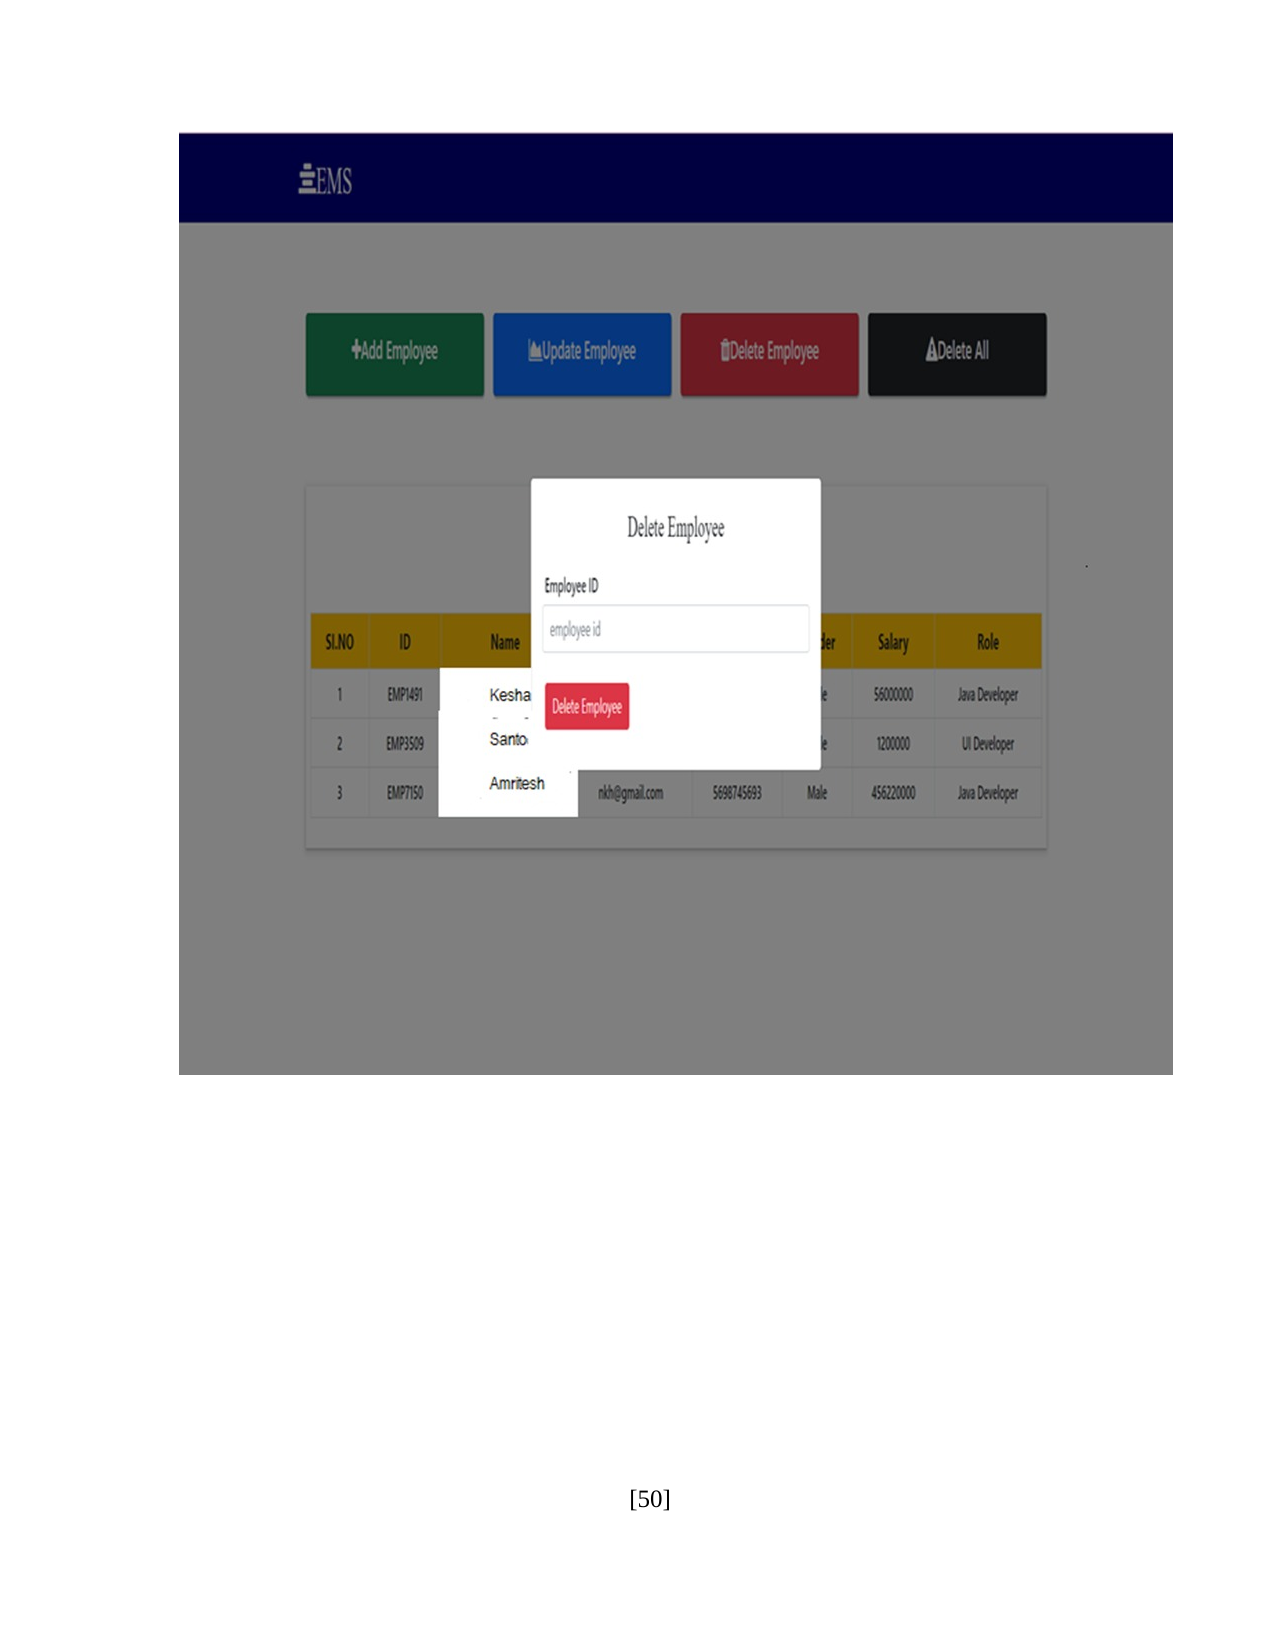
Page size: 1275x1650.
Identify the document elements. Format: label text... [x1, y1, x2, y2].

text [50] [554, 1484, 1173, 1513]
picture [179, 131, 1173, 1075]
